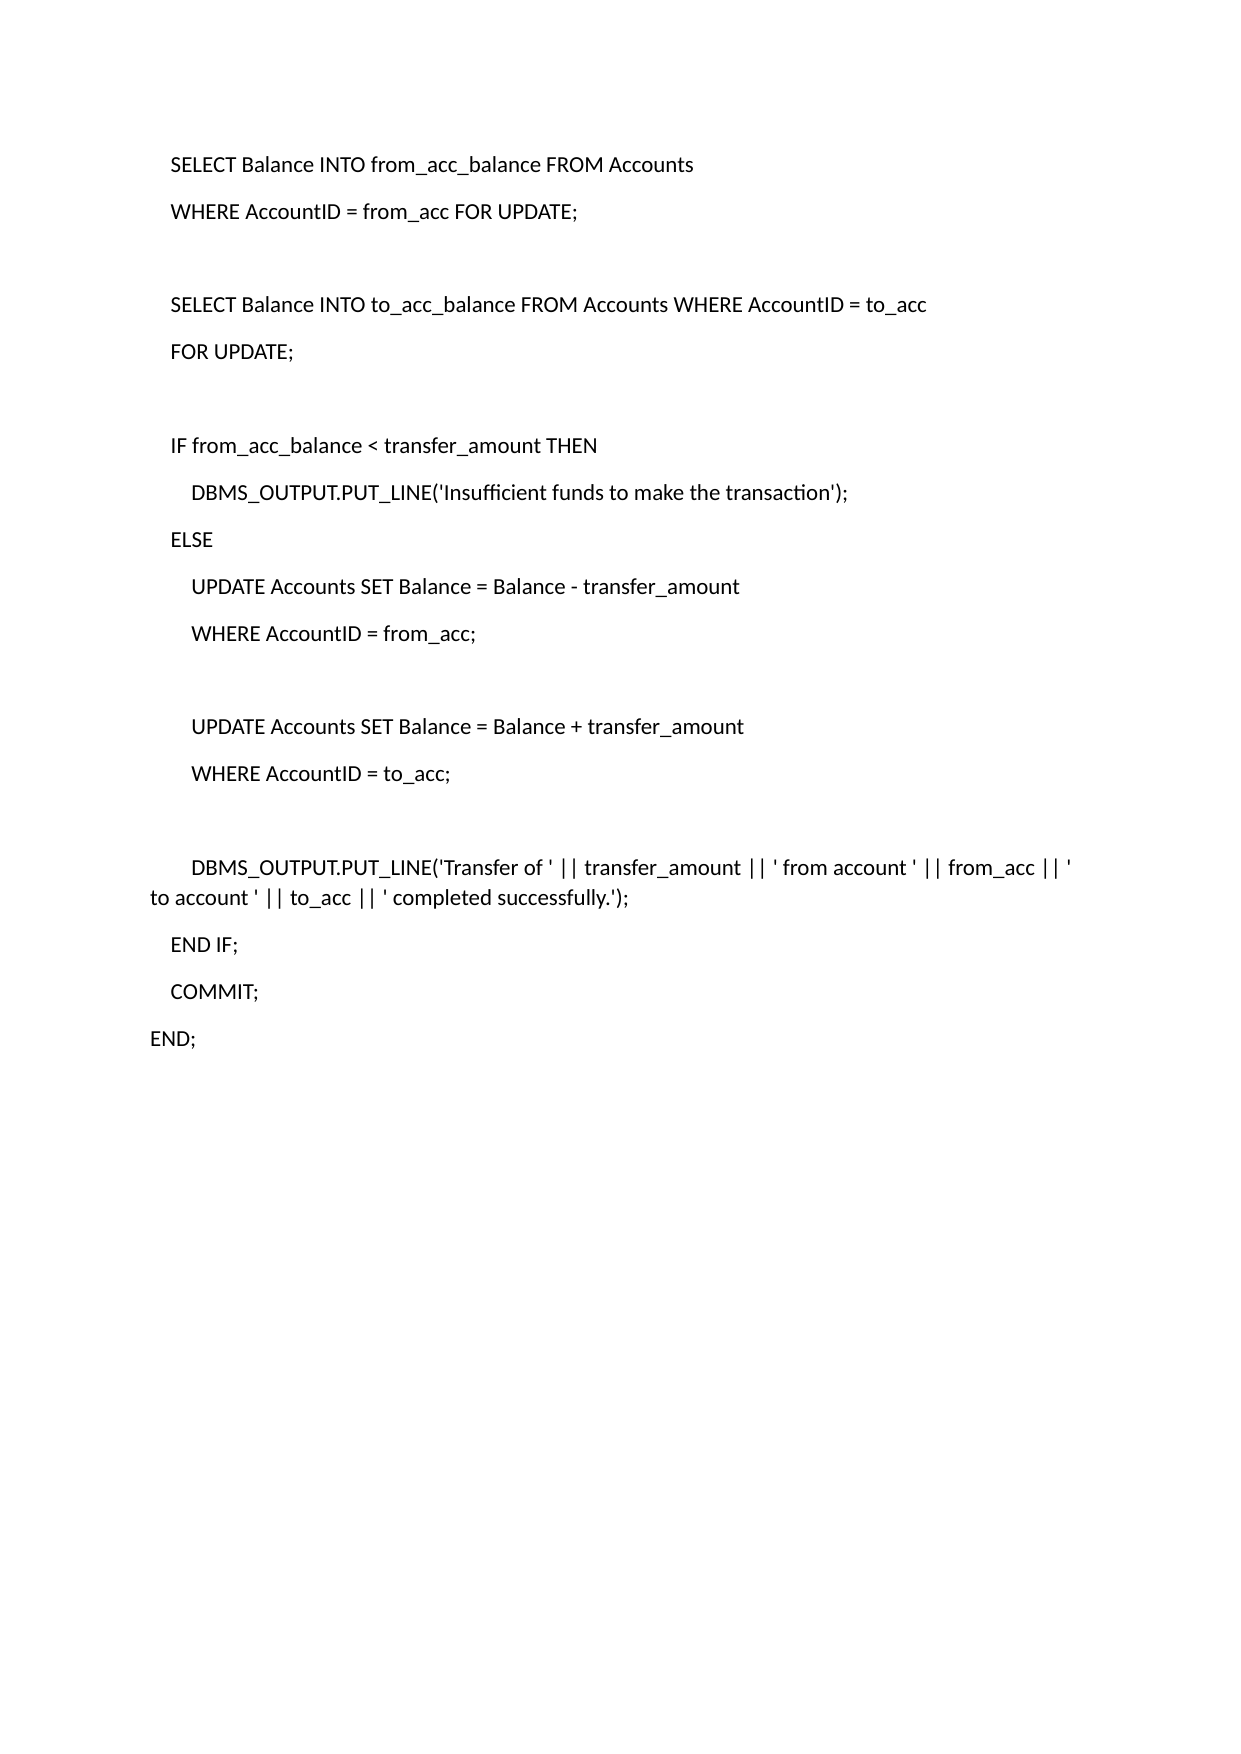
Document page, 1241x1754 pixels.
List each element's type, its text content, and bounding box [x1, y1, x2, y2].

text DBMS_OUTPUT.PUT_LINE('Insufficient funds to make the transaction'); [150, 478, 1090, 506]
text SELECT Balance INTO from_acc_balance FROM Accounts [150, 150, 1090, 178]
text UPDATE Accounts SET Balance = Balance - transfer_amount [150, 572, 1090, 600]
text WHERE AccountID = to_acc; [150, 759, 1090, 787]
text IF from_acc_balance < transfer_amount THEN [150, 431, 1090, 459]
text UPDATE Accounts SET Balance = Balance + transfer_amount [150, 712, 1090, 741]
text WHERE AccountID = from_acc FOR UPDATE; [150, 197, 1090, 225]
text END; [150, 1024, 1090, 1052]
text WHERE AccountID = from_acc; [150, 619, 1090, 647]
text END IF; [150, 930, 1090, 958]
text DBMS_OUTPUT.PUT_LINE('Transfer of ' || transfer_amount || ' from account ' || from_acc || ' to account ' || to_acc || ' completed successfully.'); [150, 853, 1090, 911]
text FOR UPDATE; [150, 337, 1090, 366]
text ELSE [150, 525, 1090, 553]
text COMMIT; [150, 977, 1090, 1005]
text SELECT Balance INTO to_acc_balance FROM Accounts WHERE AccountID = to_acc [150, 291, 1090, 319]
